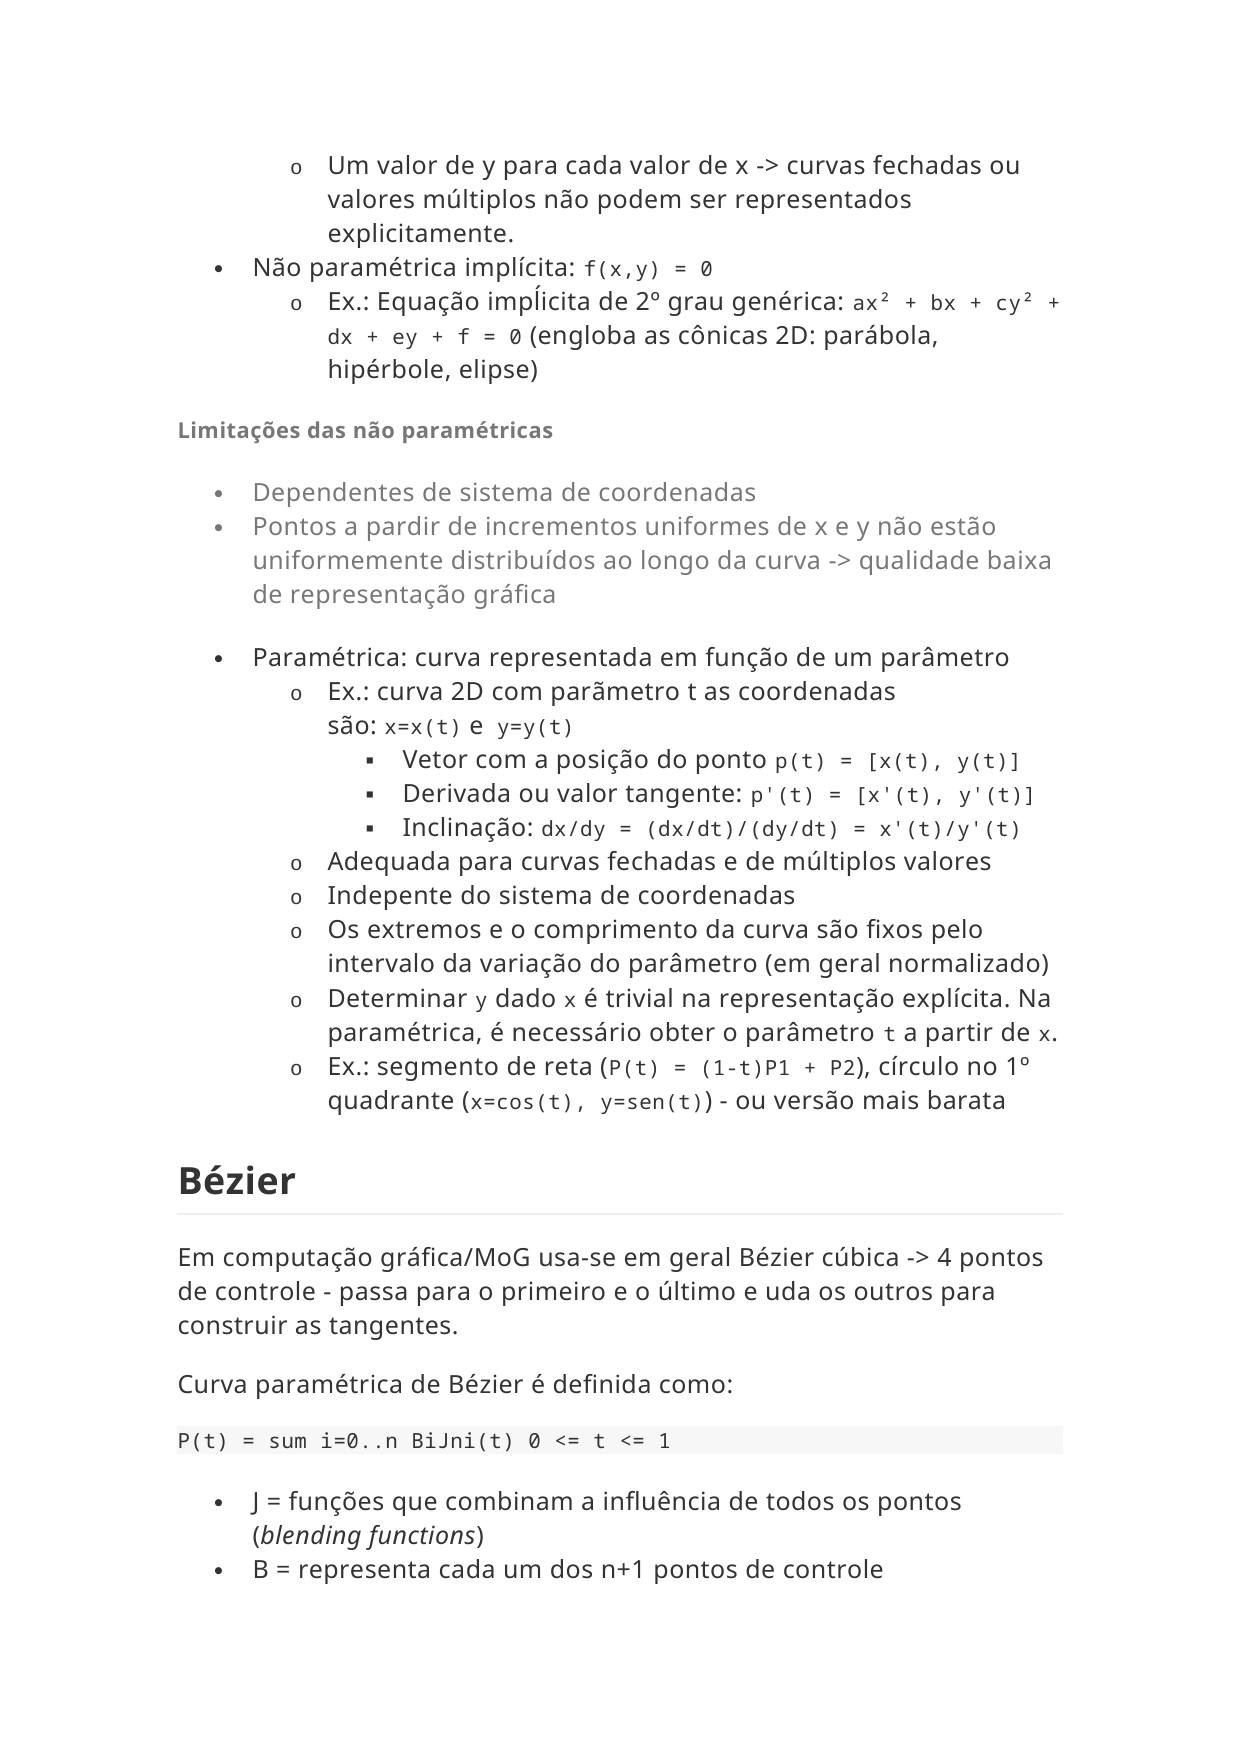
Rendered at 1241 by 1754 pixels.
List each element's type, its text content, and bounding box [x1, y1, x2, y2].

list Indepente do sistema de coordenadas [290, 878, 1063, 912]
list Vetor com a posição do ponto p(t) = [x(t), y(t)] [365, 742, 1063, 776]
list J = funções que combinam a influência de todos os pontos (blending functions) [215, 1484, 1063, 1552]
text Em computação gráfica/MoG usa-se em geral Bézier cúbica -> 4 pontos de controle - passa para o primeiro e o último e uda os outros para construir as tangentes. [177, 1240, 1063, 1342]
list Derivada ou valor tangente: p'(t) = [x'(t), y'(t)] [365, 776, 1063, 810]
list Ex.: segmento de reta (P(t) = (1-t)P1 + P2), círculo no 1º quadrante (x=cos(t), y=sen(t)) - ou versão mais barata [290, 1048, 1063, 1116]
list Ex.: curva 2D com parãmetro t as coordenadas são: x=x(t) e y=y(t) [290, 674, 1063, 742]
text Curva paramétrica de Bézier é definida como: [177, 1367, 1063, 1401]
list Adequada para curvas fechadas e de múltiplos valores [290, 844, 1063, 878]
list Ex.: Equação impĺicita de 2º grau genérica: ax² + bx + cy² + dx + ey + f = 0 (engloba as cônicas 2D: parábola, hipérbole, elipse) [290, 284, 1063, 386]
list Um valor de y para cada valor de x -> curvas fechadas ou valores múltiplos não podem ser representados explicitamente. [290, 148, 1063, 250]
list Inclinação: dx/dy = (dx/dt)/(dy/dt) = x'(t)/y'(t) [365, 810, 1063, 844]
text P(t) = sum i=0..n BiJni(t) 0 <= t <= 1 [177, 1426, 1063, 1454]
list Dependentes de sistema de coordenadas [215, 474, 1063, 508]
list Paramétrica: curva representada em função de um parâmetro [215, 639, 1063, 674]
text Bézier [177, 1154, 1063, 1213]
list Não paramétrica implícita: f(x,y) = 0 [215, 250, 1063, 284]
list Os extremos e o comprimento da curva são fixos pelo intervalo da variação do parâmetro (em geral normalizado) [290, 912, 1063, 980]
text Limitações das não paramétricas [177, 415, 1063, 445]
list Determinar y dado x é trivial na representação explícita. Na paramétrica, é necessário obter o parâmetro t a partir de x. [290, 980, 1063, 1048]
list Pontos a pardir de incrementos uniformes de x e y não estão uniformemente distribuídos ao longo da curva -> qualidade baixa de representação gráfica [215, 508, 1063, 610]
list B = representa cada um dos n+1 pontos de controle [215, 1552, 1063, 1586]
